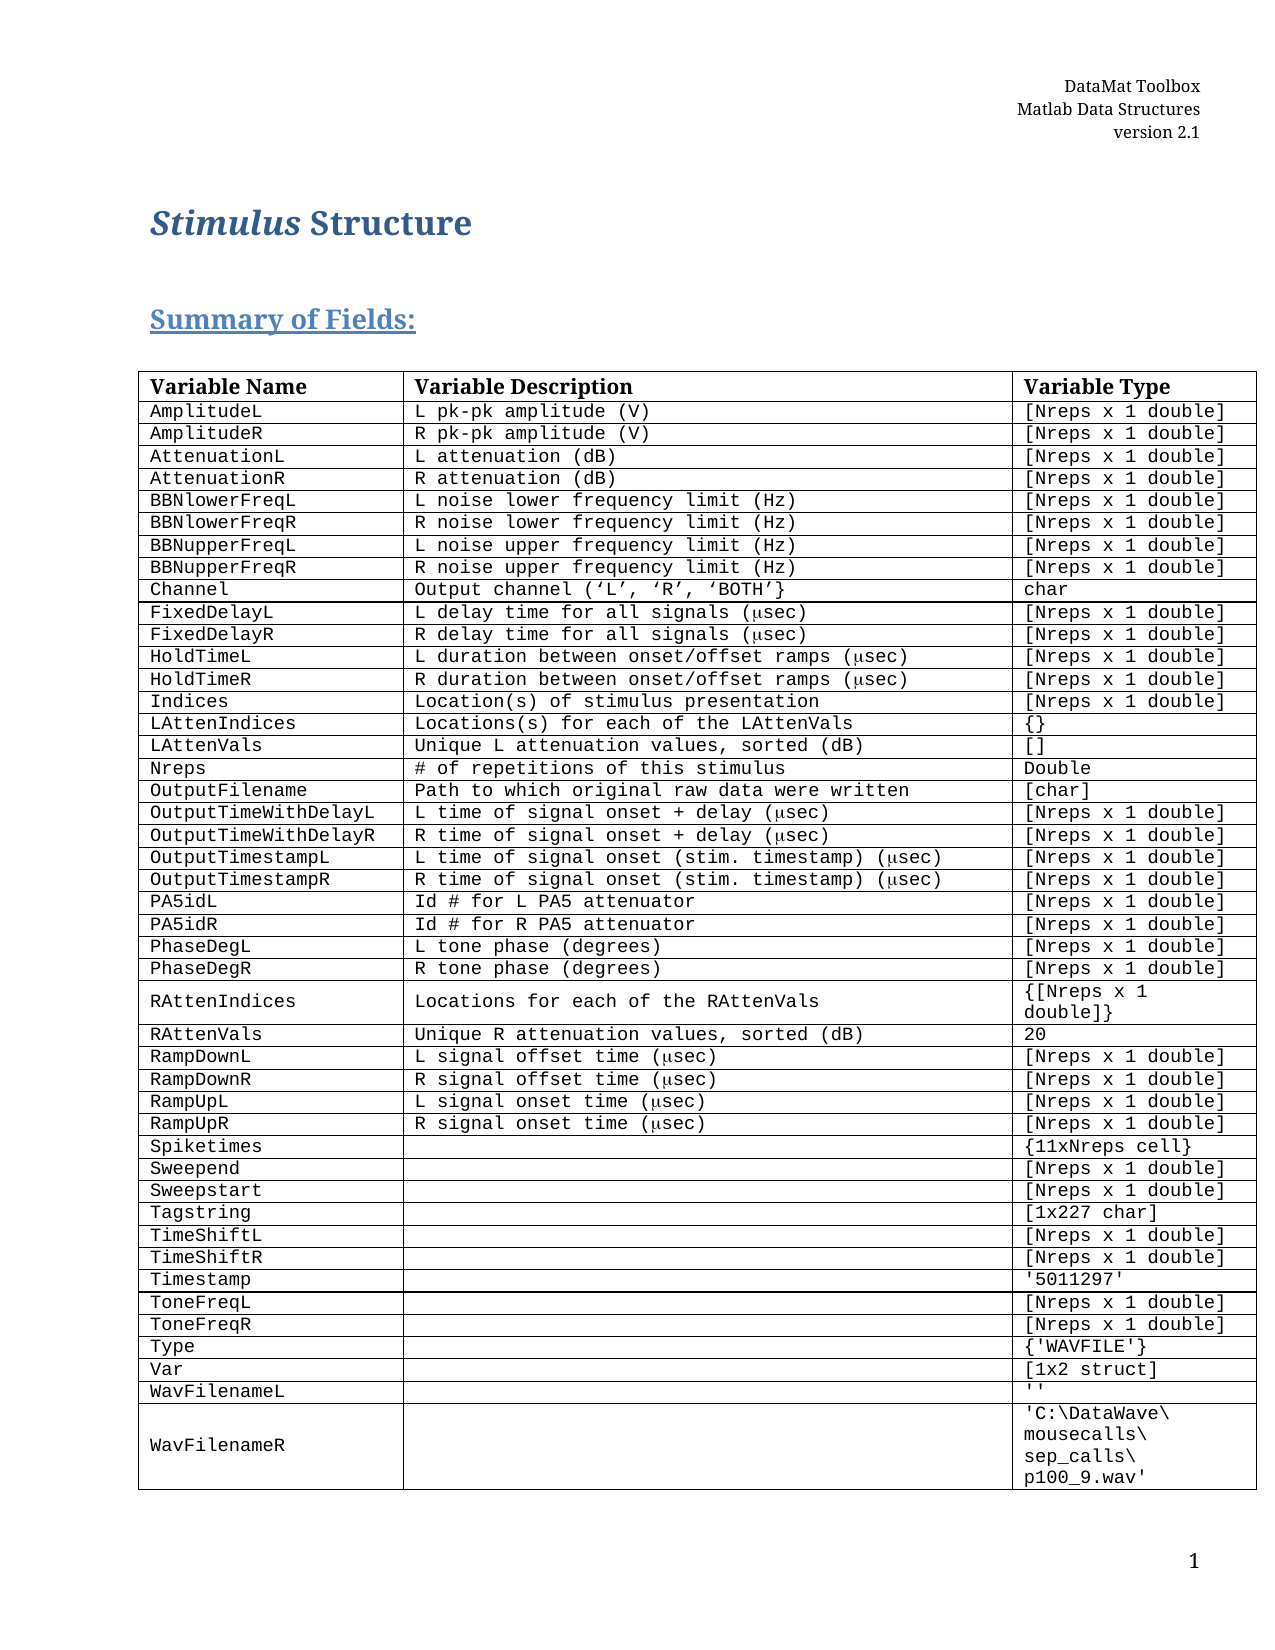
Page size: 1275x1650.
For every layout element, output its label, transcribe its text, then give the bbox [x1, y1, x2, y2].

table_cell PhaseDegL [139, 937, 403, 958]
table_cell [Nreps x 1 double] [1013, 491, 1256, 512]
table_cell R signal onset time (sec) [404, 1114, 1012, 1135]
table_cell [Nreps x 1 double] [1013, 424, 1256, 445]
table_cell Locations for each of the RAttenVals [404, 981, 1012, 1024]
table_cell [404, 1270, 1012, 1291]
table_cell OutputTimeWithDelayL [139, 803, 403, 824]
table_cell BBNlowerFreqL [139, 491, 403, 512]
table_cell L signal onset time (sec) [404, 1092, 1012, 1113]
table_cell LAttenVals [139, 736, 403, 757]
table_cell FixedDelayL [139, 603, 403, 624]
table_cell # of repetitions of this stimulus [404, 759, 1012, 780]
table_cell L delay time for all signals (sec) [404, 603, 1012, 624]
table_cell [404, 1337, 1012, 1358]
table_header Variable Name [139, 372, 403, 401]
table_cell [Nreps x 1 double] [1013, 959, 1256, 980]
table_cell HoldTimeL [139, 647, 403, 668]
table_cell R time of signal onset (stim. timestamp) (sec) [404, 870, 1012, 891]
table_cell Indices [139, 692, 403, 713]
table_cell [Nreps x 1 double] [1013, 892, 1256, 913]
table_cell WavFilenameL [139, 1382, 403, 1403]
table_cell R duration between onset/offset ramps (sec) [404, 669, 1012, 691]
table_cell BBNupperFreqL [139, 536, 403, 557]
table_cell R tone phase (degrees) [404, 959, 1012, 980]
table_cell '5011297' [1013, 1270, 1256, 1291]
table_cell PhaseDegR [139, 959, 403, 980]
table_cell [Nreps x 1 double] [1013, 1181, 1256, 1202]
table_cell Id # for L PA5 attenuator [404, 892, 1012, 913]
table_cell RAttenIndices [139, 981, 403, 1024]
table_cell [404, 1159, 1012, 1180]
table_cell L time of signal onset (stim. timestamp) (sec) [404, 848, 1012, 869]
table_cell RampUpL [139, 1092, 403, 1113]
table_cell Double [1013, 759, 1256, 780]
table_cell Output channel (‘L’, ‘R’, ‘BOTH’} [404, 580, 1012, 601]
table_cell Sweepstart [139, 1181, 403, 1202]
table_cell [404, 1181, 1012, 1202]
table_cell WavFilenameR [139, 1404, 403, 1489]
table_cell [Nreps x 1 double] [1013, 603, 1256, 624]
table_cell [Nreps x 1 double] [1013, 513, 1256, 534]
table_cell [Nreps x 1 double] [1013, 803, 1256, 824]
table_cell R signal offset time (sec) [404, 1070, 1012, 1091]
table_cell [1x2 struct] [1013, 1359, 1256, 1381]
table_cell Unique L attenuation values, sorted (dB) [404, 736, 1012, 757]
table_cell [404, 1404, 1012, 1489]
table_cell [Nreps x 1 double] [1013, 1070, 1256, 1091]
table_cell [Nreps x 1 double] [1013, 692, 1256, 713]
table_cell BBNlowerFreqR [139, 513, 403, 534]
table_cell AmplitudeL [139, 402, 403, 423]
table_cell Channel [139, 580, 403, 601]
table_cell [Nreps x 1 double] [1013, 625, 1256, 646]
table_cell L signal offset time (sec) [404, 1047, 1012, 1068]
table_cell {[Nreps x 1 double]} [1013, 981, 1256, 1024]
table_cell OutputTimestampL [139, 848, 403, 869]
table_cell 'C:\DataWave\mousecalls\sep_calls\p100_9.wav' [1013, 1404, 1256, 1489]
table_cell {} [1013, 714, 1256, 735]
table_cell OutputTimeWithDelayR [139, 825, 403, 847]
table_cell TimeShiftL [139, 1226, 403, 1247]
table_cell Unique R attenuation values, sorted (dB) [404, 1025, 1012, 1046]
table_cell [char] [1013, 781, 1256, 802]
table_cell L pk-pk amplitude (V) [404, 402, 1012, 423]
table_cell [404, 1315, 1012, 1336]
table_cell R time of signal onset + delay (sec) [404, 825, 1012, 847]
table_cell [404, 1359, 1012, 1381]
subtitle Stimulus Structure [150, 200, 1200, 245]
table_cell char [1013, 580, 1256, 601]
table_cell OutputTimestampR [139, 870, 403, 891]
table_cell Var [139, 1359, 403, 1381]
table_cell L attenuation (dB) [404, 446, 1012, 468]
table_cell Nreps [139, 759, 403, 780]
table_cell [Nreps x 1 double] [1013, 937, 1256, 958]
table_cell L noise upper frequency limit (Hz) [404, 536, 1012, 557]
table_cell [404, 1293, 1012, 1314]
table_cell R attenuation (dB) [404, 469, 1012, 490]
table_cell [1x227 char] [1013, 1203, 1256, 1224]
table_cell RampDownR [139, 1070, 403, 1091]
table_header Variable Description [404, 372, 1012, 401]
table_cell [Nreps x 1 double] [1013, 446, 1256, 468]
table_cell Spiketimes [139, 1136, 403, 1158]
subtitle Summary of Fields: [150, 300, 1200, 337]
table_cell HoldTimeR [139, 669, 403, 691]
table_cell LAttenIndices [139, 714, 403, 735]
table_cell {11xNreps cell} [1013, 1136, 1256, 1158]
table_cell PA5idL [139, 892, 403, 913]
table_header Variable Type [1013, 372, 1256, 401]
table_cell AttenuationL [139, 446, 403, 468]
table_cell [Nreps x 1 double] [1013, 1047, 1256, 1068]
table_cell ToneFreqR [139, 1315, 403, 1336]
table_cell L tone phase (degrees) [404, 937, 1012, 958]
table_cell R noise upper frequency limit (Hz) [404, 558, 1012, 579]
table_cell BBNupperFreqR [139, 558, 403, 579]
table_cell R noise lower frequency limit (Hz) [404, 513, 1012, 534]
table_cell [Nreps x 1 double] [1013, 870, 1256, 891]
table_cell [Nreps x 1 double] [1013, 1226, 1256, 1247]
table_cell Timestamp [139, 1270, 403, 1291]
table_cell Tagstring [139, 1203, 403, 1224]
table_cell [Nreps x 1 double] [1013, 669, 1256, 691]
table_cell [] [1013, 736, 1256, 757]
table_cell [404, 1382, 1012, 1403]
table_cell [Nreps x 1 double] [1013, 1248, 1256, 1269]
table_cell Location(s) of stimulus presentation [404, 692, 1012, 713]
table_cell L time of signal onset + delay (sec) [404, 803, 1012, 824]
table_cell R pk-pk amplitude (V) [404, 424, 1012, 445]
table_cell [Nreps x 1 double] [1013, 536, 1256, 557]
table_cell PA5idR [139, 915, 403, 936]
table_cell 20 [1013, 1025, 1256, 1046]
table_cell AmplitudeR [139, 424, 403, 445]
table_cell Sweepend [139, 1159, 403, 1180]
table_cell OutputFilename [139, 781, 403, 802]
table_cell [Nreps x 1 double] [1013, 825, 1256, 847]
table_cell [Nreps x 1 double] [1013, 402, 1256, 423]
table_cell [Nreps x 1 double] [1013, 1114, 1256, 1135]
table_cell Id # for R PA5 attenuator [404, 915, 1012, 936]
table_cell TimeShiftR [139, 1248, 403, 1269]
table_cell [Nreps x 1 double] [1013, 1092, 1256, 1113]
table_cell [Nreps x 1 double] [1013, 1293, 1256, 1314]
table_cell [Nreps x 1 double] [1013, 1159, 1256, 1180]
table_cell Type [139, 1337, 403, 1358]
table_cell [Nreps x 1 double] [1013, 915, 1256, 936]
table_cell RAttenVals [139, 1025, 403, 1046]
table_cell RampDownL [139, 1047, 403, 1068]
table_cell [404, 1248, 1012, 1269]
table_cell L duration between onset/offset ramps (sec) [404, 647, 1012, 668]
table_cell Path to which original raw data were written [404, 781, 1012, 802]
table_cell L noise lower frequency limit (Hz) [404, 491, 1012, 512]
table_cell RampUpR [139, 1114, 403, 1135]
table_cell [Nreps x 1 double] [1013, 647, 1256, 668]
table_cell R delay time for all signals (sec) [404, 625, 1012, 646]
table_cell AttenuationR [139, 469, 403, 490]
table_cell ToneFreqL [139, 1293, 403, 1314]
table_cell [404, 1136, 1012, 1158]
table_cell Locations(s) for each of the LAttenVals [404, 714, 1012, 735]
table_cell [Nreps x 1 double] [1013, 1315, 1256, 1336]
table_cell FixedDelayR [139, 625, 403, 646]
table_cell [404, 1226, 1012, 1247]
table_cell '' [1013, 1382, 1256, 1403]
table_cell {'WAVFILE'} [1013, 1337, 1256, 1358]
table_cell [Nreps x 1 double] [1013, 848, 1256, 869]
table_cell [Nreps x 1 double] [1013, 558, 1256, 579]
table_cell [404, 1203, 1012, 1224]
table_cell [Nreps x 1 double] [1013, 469, 1256, 490]
